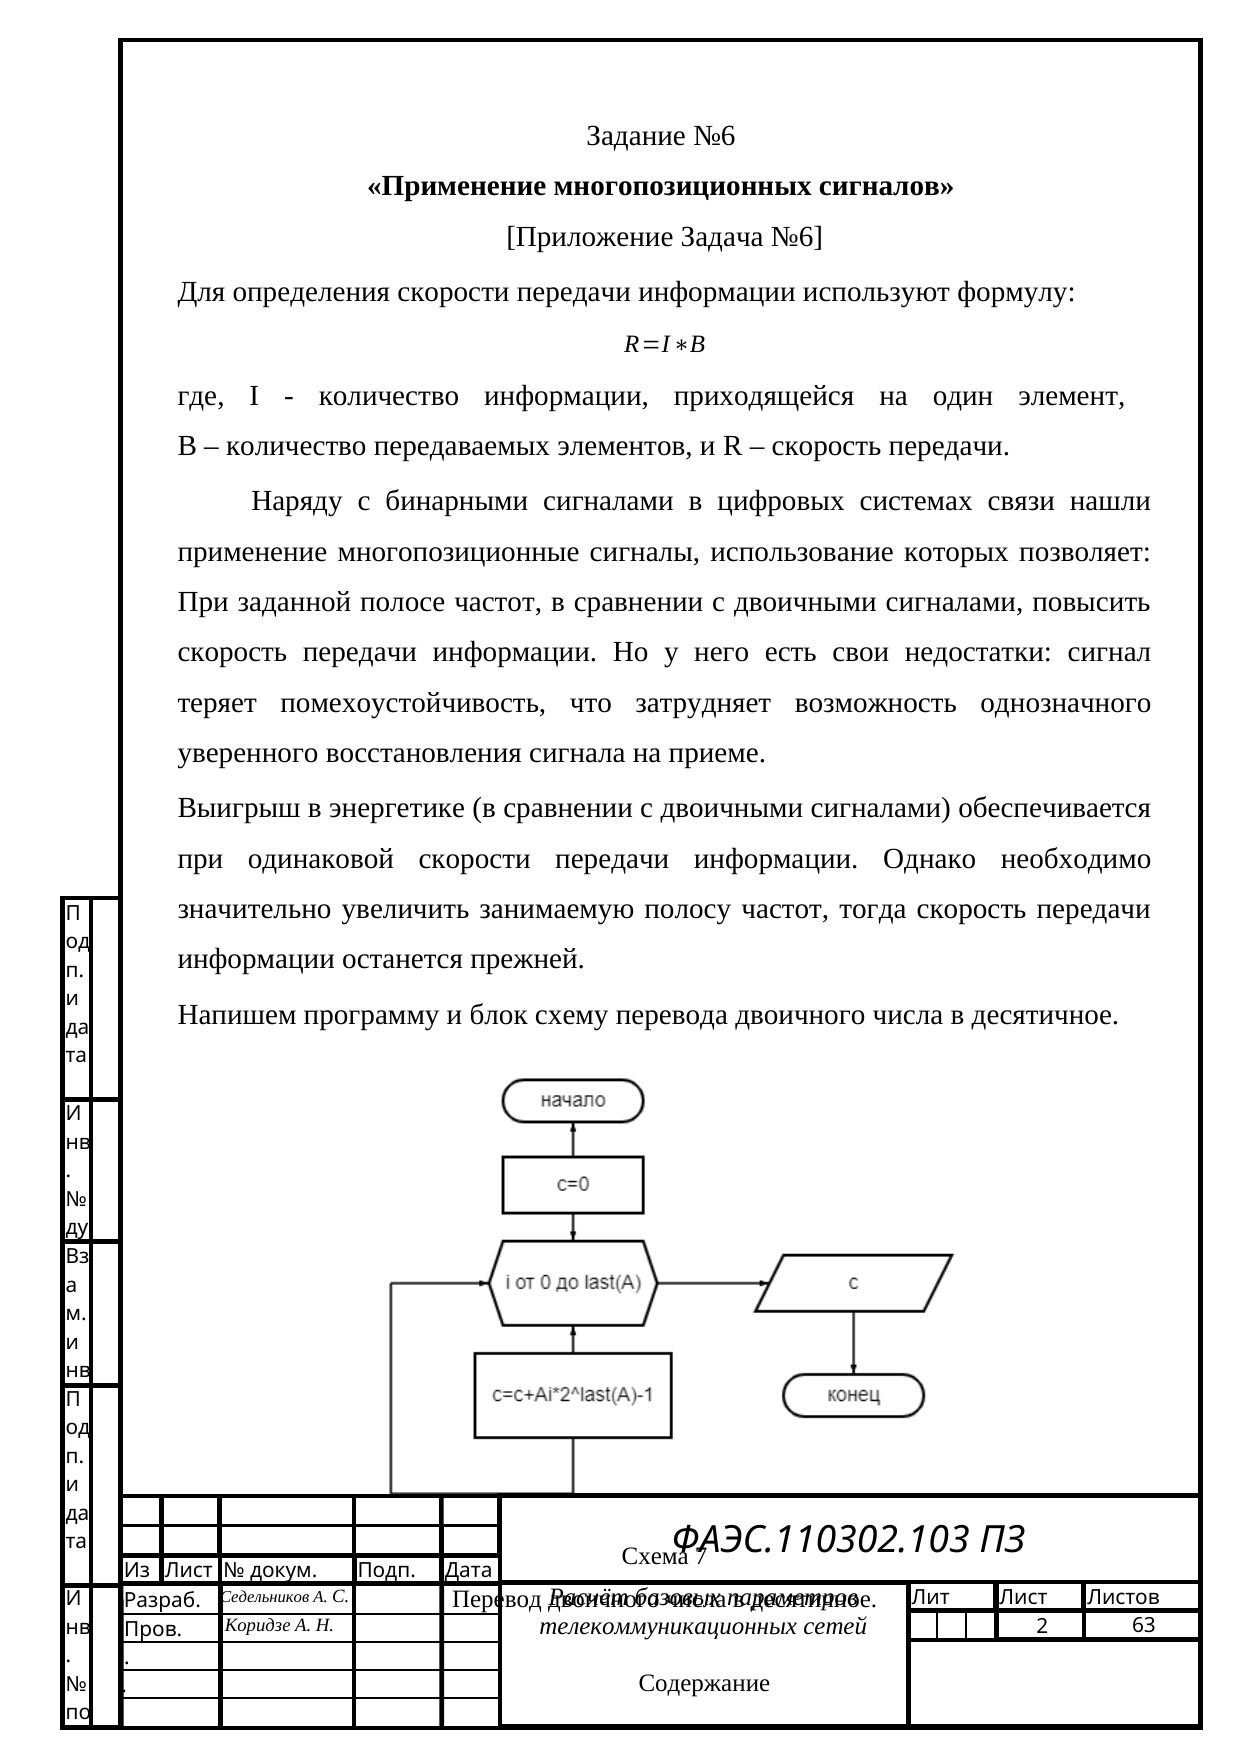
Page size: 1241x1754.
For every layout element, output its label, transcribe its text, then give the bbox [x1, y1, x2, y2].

text где, I - количество информации, приходящейся на один элемент, B – количество передаваемых элементов, и R – скорость передачи. [177, 378, 1152, 462]
text Задание №6 «Применение многопозиционных сигналов» [Приложение Задача №6] [177, 118, 1152, 252]
text Выигрыш в энергетике (в сравнении с двоичными сигналами) обеспечивается при одинаковой скорости передачи информации. Однако необходимо значительно увеличить занимаемую полосу частот, тогда скорость передачи информации останется прежней. [177, 791, 1152, 975]
text Наряду с бинарными сигналами в цифровых системах связи нашли применение многопозиционные сигналы, использование которых позволяет: При заданной полосе частот, в сравнении с двоичными сигналами, повысить скорость передачи информации. Но у него есть свои недостатки: сигнал теряет помехоустойчивость, что затрудняет возможность однозначного уверенного восстановления сигнала на приеме. [177, 483, 1152, 769]
text Схема 7 Перевод двоичного числа в десятичное. [177, 1541, 1152, 1613]
text Для определения скорости передачи информации используют формулу: [177, 274, 1152, 308]
text Напишем программу и блок схему перевода двоичного числа в десятичное. [177, 997, 1152, 1030]
picture [363, 1052, 966, 1522]
